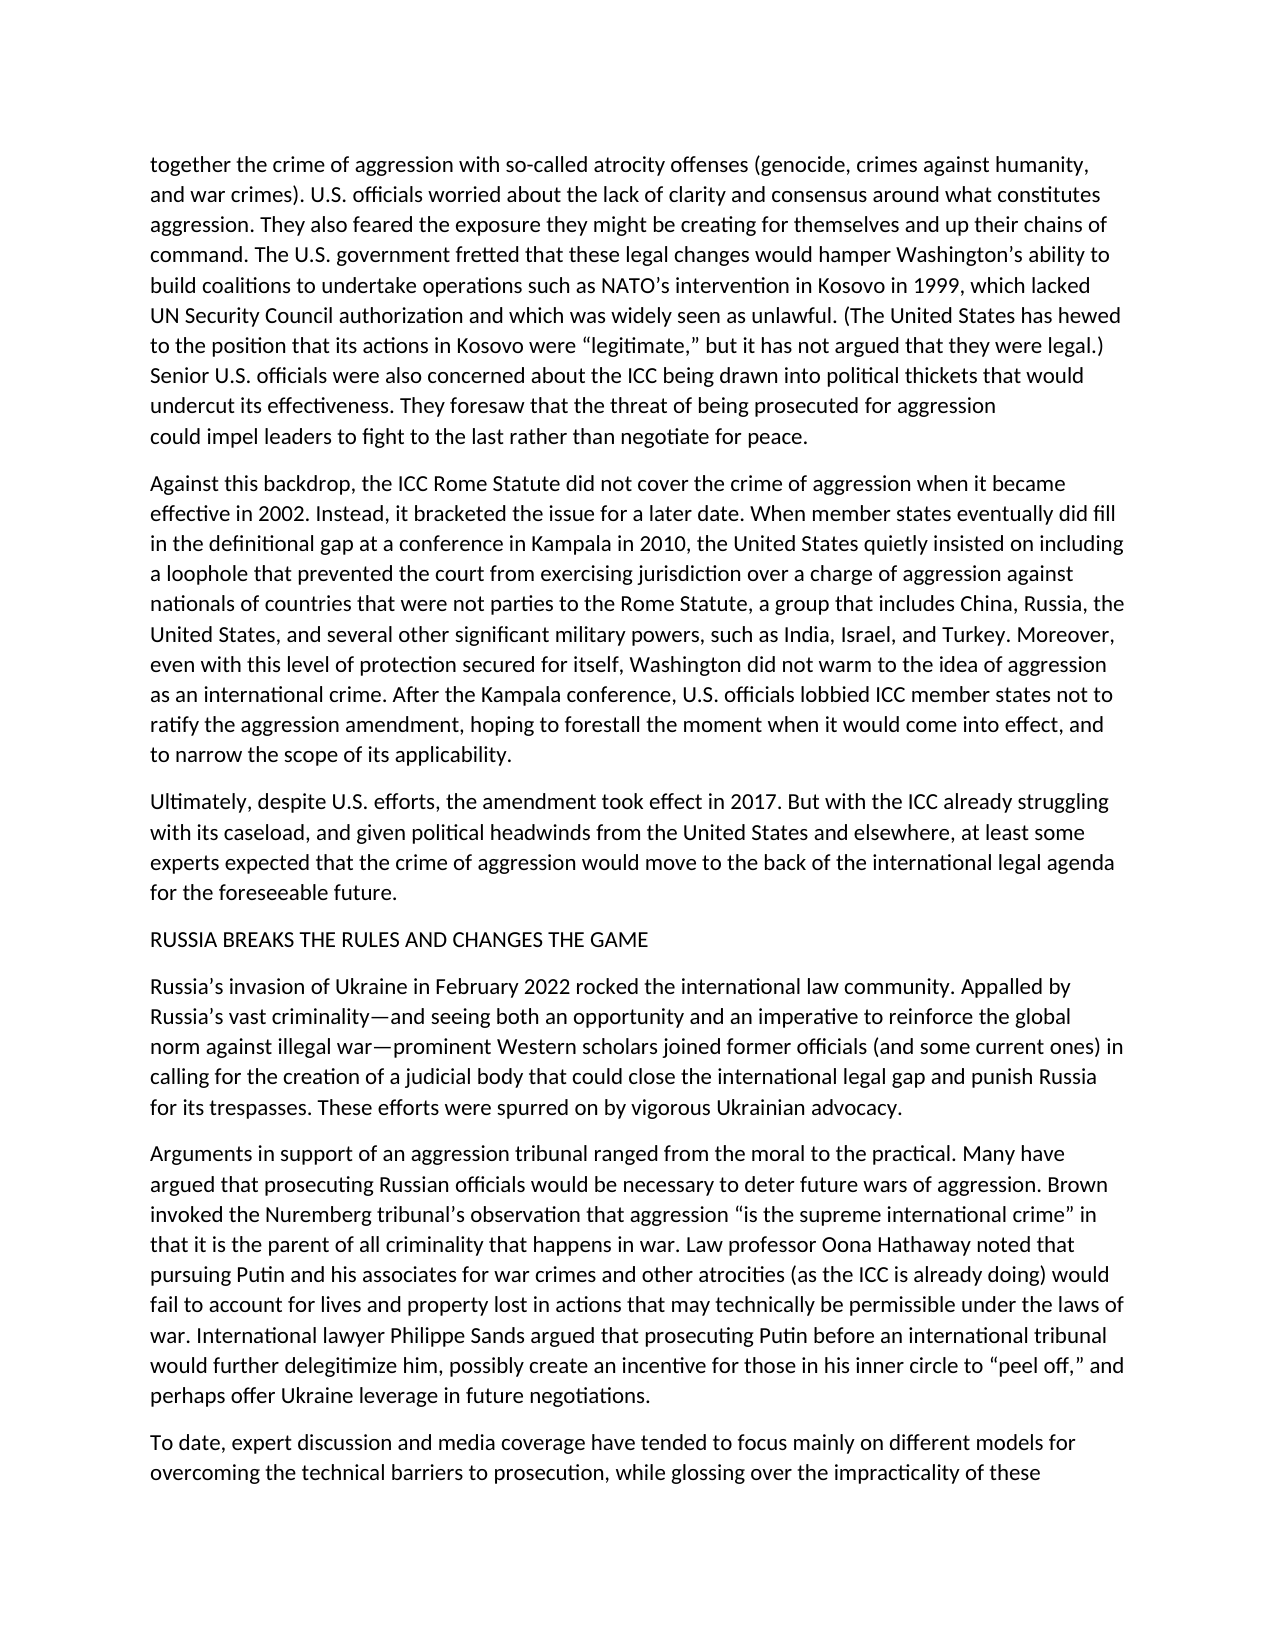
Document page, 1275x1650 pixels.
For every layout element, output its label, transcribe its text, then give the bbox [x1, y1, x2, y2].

text Against this backdrop, the ICC Rome Statute did not cover the crime of aggression when it became effective in 2002. Instead, it bracketed the issue for a later date. When member states eventually did fill in the definitional gap at a conference in Kampala in 2010, the United States quietly insisted on including a loophole that prevented the court from exercising jurisdiction over a charge of aggression against nationals of countries that were not parties to the Rome Statute, a group that includes China, Russia, the United States, and several other significant military powers, such as India, Israel, and Turkey. Moreover, even with this level of protection secured for itself, Washington did not warm to the idea of aggression as an international crime. After the Kampala conference, U.S. officials lobbied ICC member states not to ratify the aggression amendment, hoping to forestall the moment when it would come into effect, and to narrow the scope of its applicability. [150, 469, 1125, 769]
text Ultimately, despite U.S. efforts, the amendment took effect in 2017. But with the ICC already struggling with its caseload, and given political headwinds from the United States and elsewhere, at least some experts expected that the crime of aggression would move to the back of the international legal agenda for the foreseeable future. [150, 787, 1125, 906]
text RUSSIA BREAKS THE RULES AND CHANGES THE GAME [150, 925, 1125, 953]
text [150, 150, 1125, 450]
text Russia’s invasion of Ukraine in February 2022 rocked the international law community. Appalled by Russia’s vast criminality—and seeing both an opportunity and an imperative to reinforce the global norm against illegal war—prominent Western scholars joined former officials (and some current ones) in calling for the creation of a judicial body that could close the international legal gap and punish Russia for its trespasses. These efforts were spurred on by vigorous Ukrainian advocacy. [150, 972, 1125, 1121]
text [150, 1428, 1125, 1486]
text Arguments in support of an aggression tribunal ranged from the moral to the practical. Many have argued that prosecuting Russian officials would be necessary to deter future wars of aggression. Brown invoked the Nuremberg tribunal’s observation that aggression “is the supreme international crime” in that it is the parent of all criminality that happens in war. Law professor Oona Hathaway noted that pursuing Putin and his associates for war crimes and other atrocities (as the ICC is already doing) would fail to account for lives and property lost in actions that may technically be permissible under the laws of war. International lawyer Philippe Sands argued that prosecuting Putin before an international tribunal would further delegitimize him, possibly create an incentive for those in his inner circle to “peel off,” and perhaps offer Ukraine leverage in future negotiations. [150, 1139, 1125, 1409]
